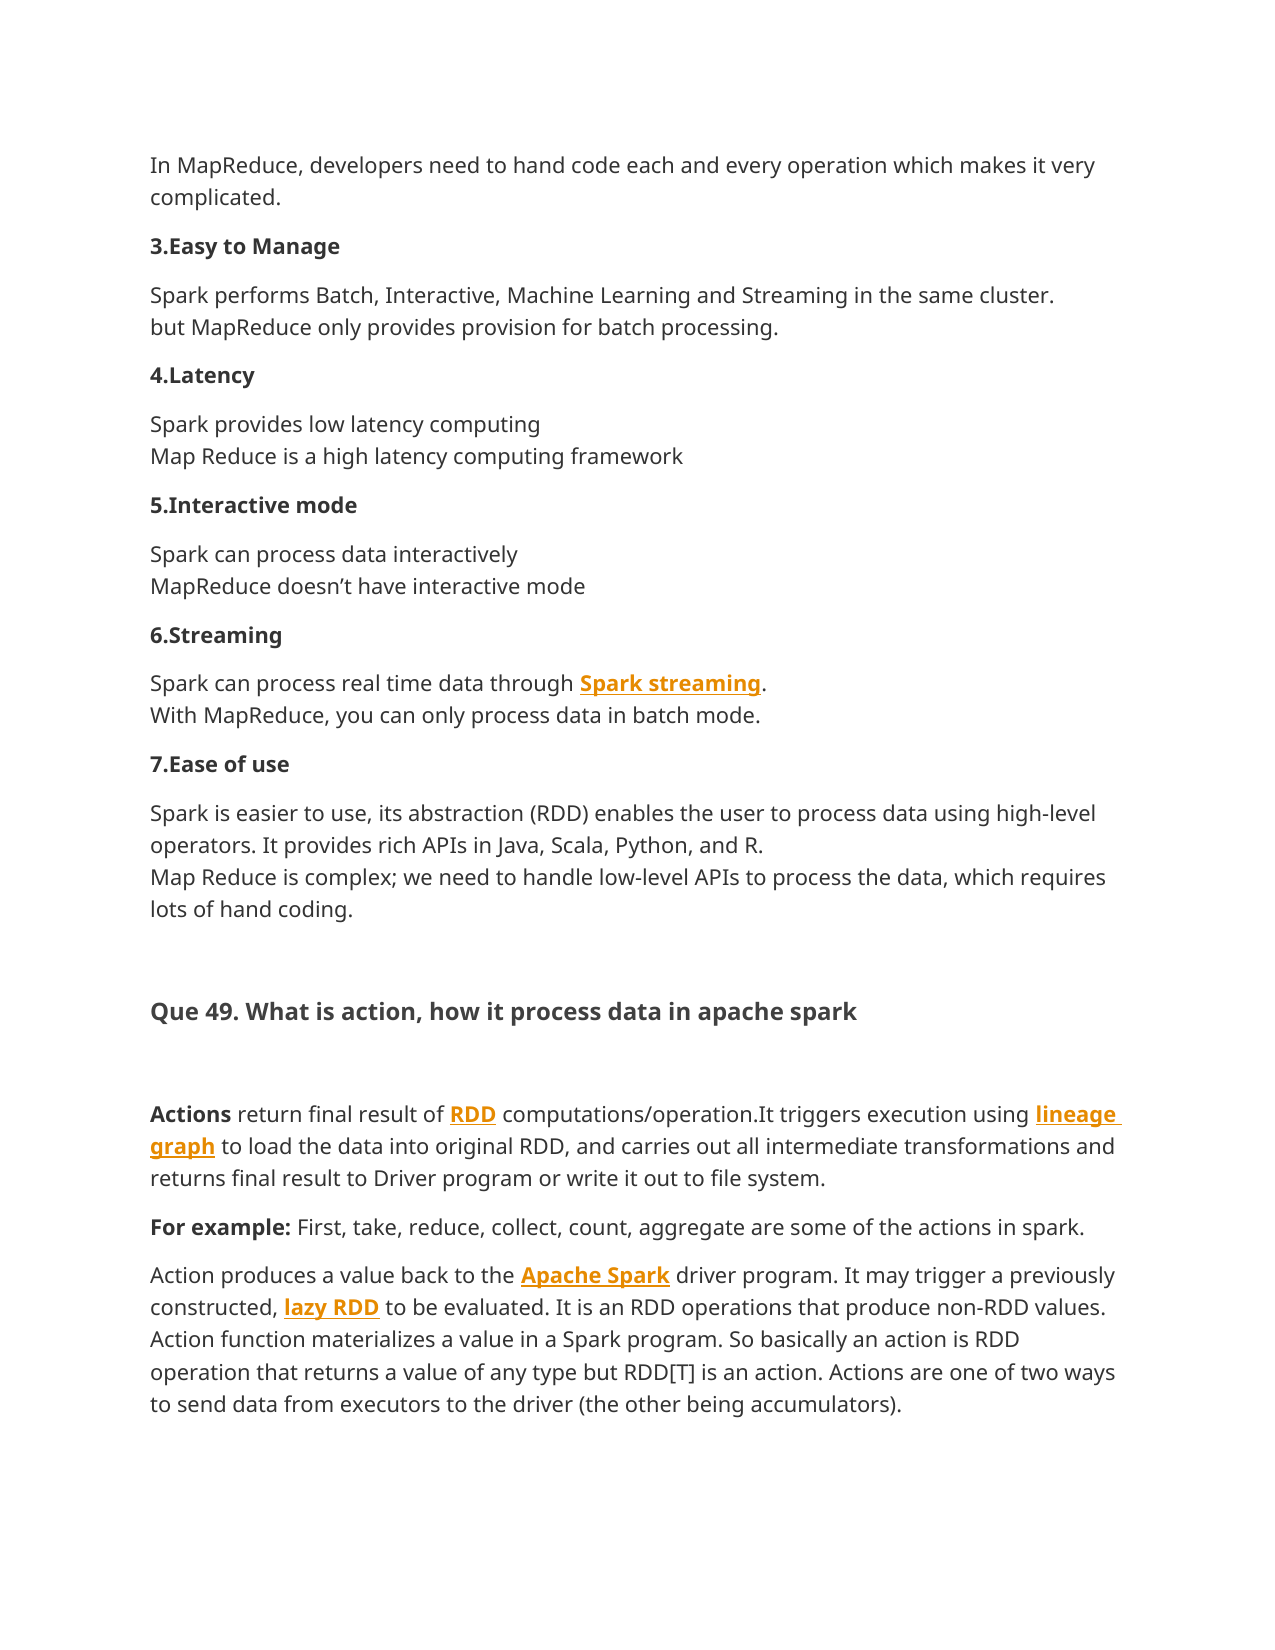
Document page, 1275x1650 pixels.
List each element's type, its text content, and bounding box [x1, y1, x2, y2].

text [150, 150, 1125, 212]
text Que 49. What is action, how it process data in apache spark [150, 995, 1125, 1027]
text Actions return final result of RDD computations/operation.It triggers execution using lineage graph to load the data into original RDD, and carries out all intermediate transformations and returns final result to Driver program or write it out to file system. [150, 1098, 1125, 1192]
text Spark can process data interactively MapReduce doesn’t have interactive mode [150, 539, 1125, 601]
text Spark is easier to use, its abstraction (RDD) enables the user to process data using high-level operators. It provides rich APIs in Java, Scala, Python, and R. Map Reduce is complex; we need to handle low-level APIs to process the data, which requires lots of hand coding. [150, 798, 1125, 924]
text Action produces a value back to the Apache Spark driver program. It may trigger a previously constructed, lazy RDD to be evaluated. It is an RDD operations that produce non-RDD values. Action function materializes a value in a Spark program. So basically an action is RDD operation that returns a value of any type but RDD[T] is an action. Actions are one of two ways to send data from executors to the driver (the other being accumulators). [150, 1260, 1125, 1418]
text 4.Latency [150, 360, 1125, 390]
text 7.Ease of use [150, 749, 1125, 779]
text Spark can process real time data through Spark streaming. With MapReduce, you can only process data in batch mode. [150, 668, 1125, 730]
text 5.Interactive mode [150, 490, 1125, 520]
text Spark provides low latency computing Map Reduce is a high latency computing framework [150, 409, 1125, 471]
text 6.Streaming [150, 619, 1125, 649]
text 3.Easy to Manage [150, 231, 1125, 261]
text Spark performs Batch, Interactive, Machine Learning and Streaming in the same cluster. but MapReduce only provides provision for batch processing. [150, 279, 1125, 341]
text For example: First, take, reduce, collect, count, aggregate are some of the actions in spark. [150, 1211, 1125, 1241]
